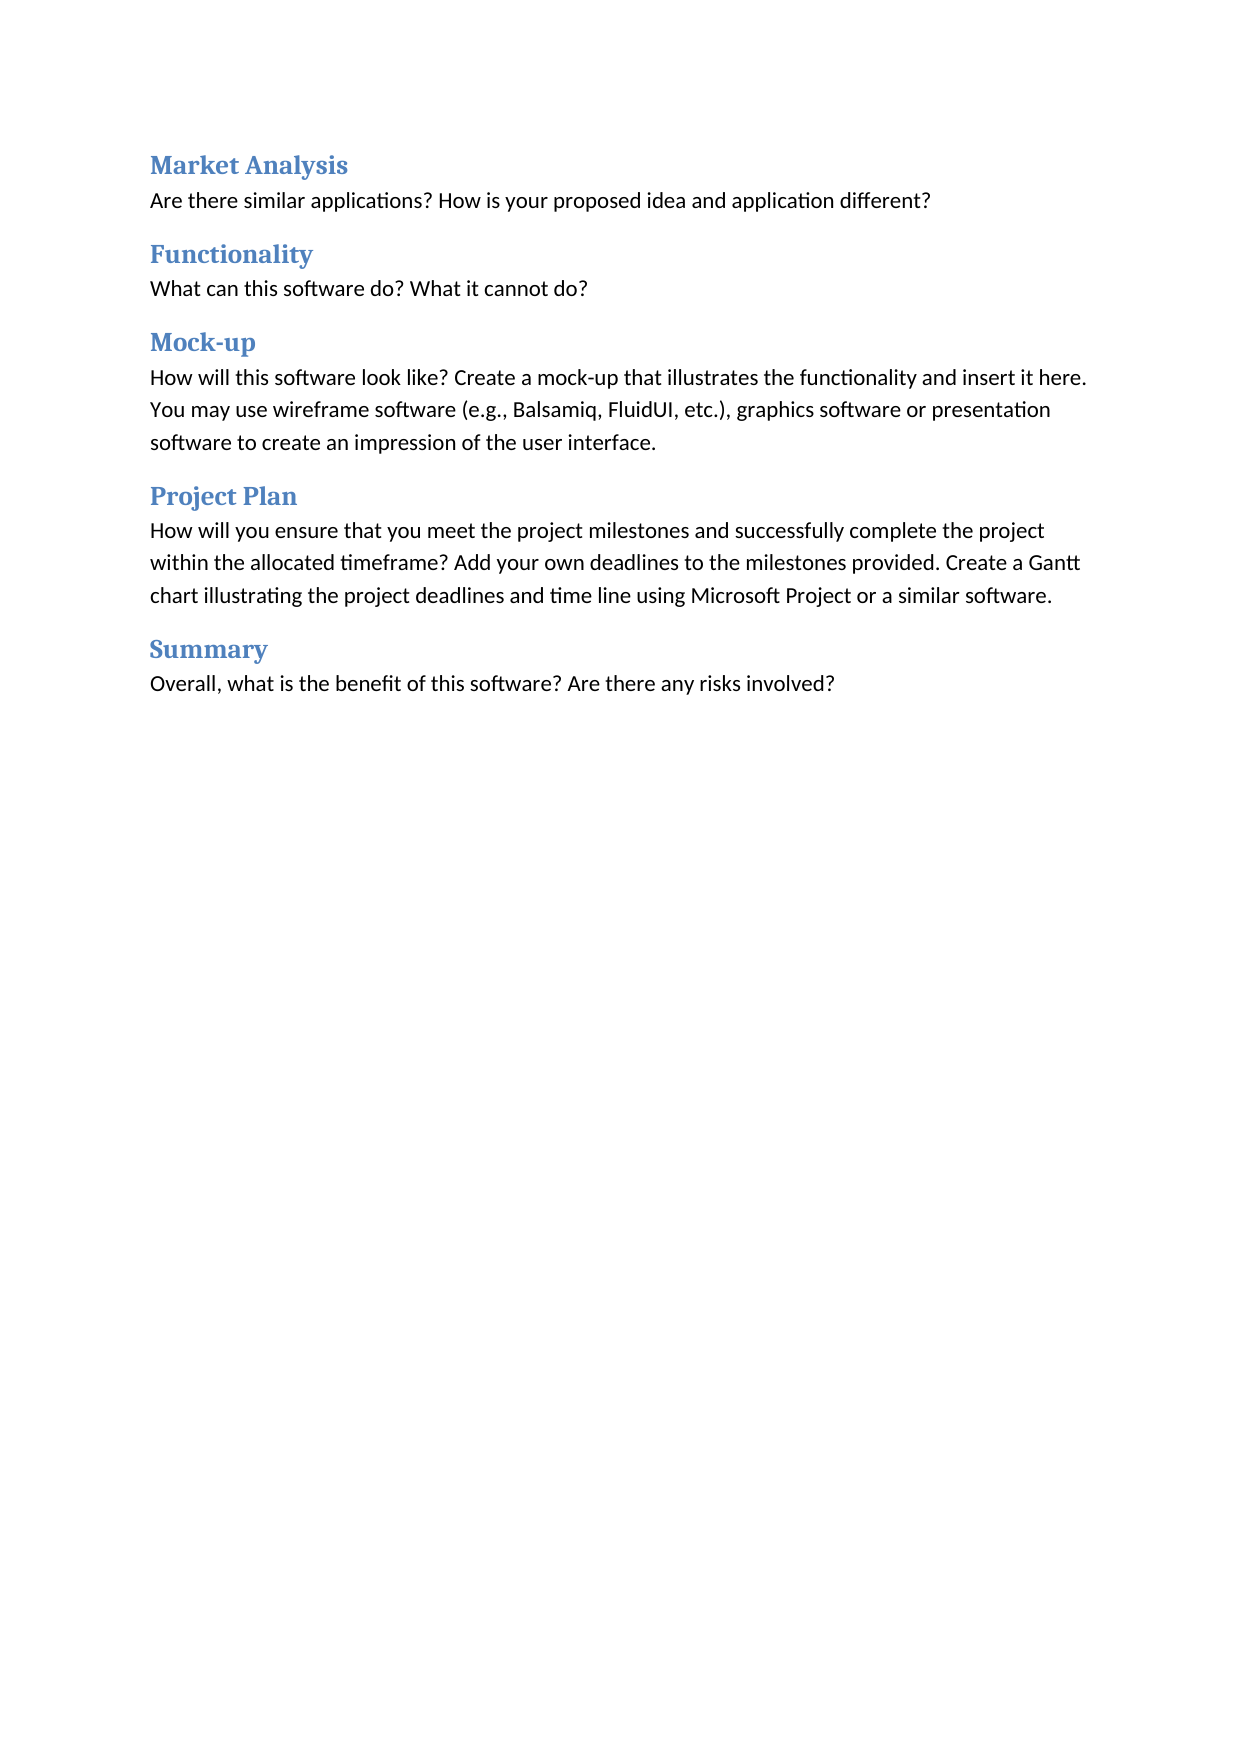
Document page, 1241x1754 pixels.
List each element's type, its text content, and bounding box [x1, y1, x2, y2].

subtitle Summary [150, 634, 1090, 665]
subtitle Mock-up [150, 327, 1090, 359]
text How will this software look like? Create a mock-up that illustrates the functionality and insert it here. You may use wireframe software (e.g., Balsamiq, FluidUI, etc.), graphics software or presentation software to create an impression of the user interface. [150, 363, 1090, 456]
subtitle Functionality [150, 239, 1090, 270]
text Overall, what is the benefit of this software? Are there any risks involved? [150, 669, 1090, 697]
text How will you ensure that you meet the project milestones and successfully complete the project within the allocated timeframe? Add your own deadlines to the milestones provided. Create a Gantt chart illustrating the project deadlines and time line using Microsoft Project or a similar software. [150, 516, 1090, 609]
subtitle Project Plan [150, 481, 1090, 512]
text Are there similar applications? How is your proposed idea and application different? [150, 186, 1090, 214]
text What can this software do? What it cannot do? [150, 274, 1090, 302]
subtitle Market Analysis [150, 150, 1090, 181]
